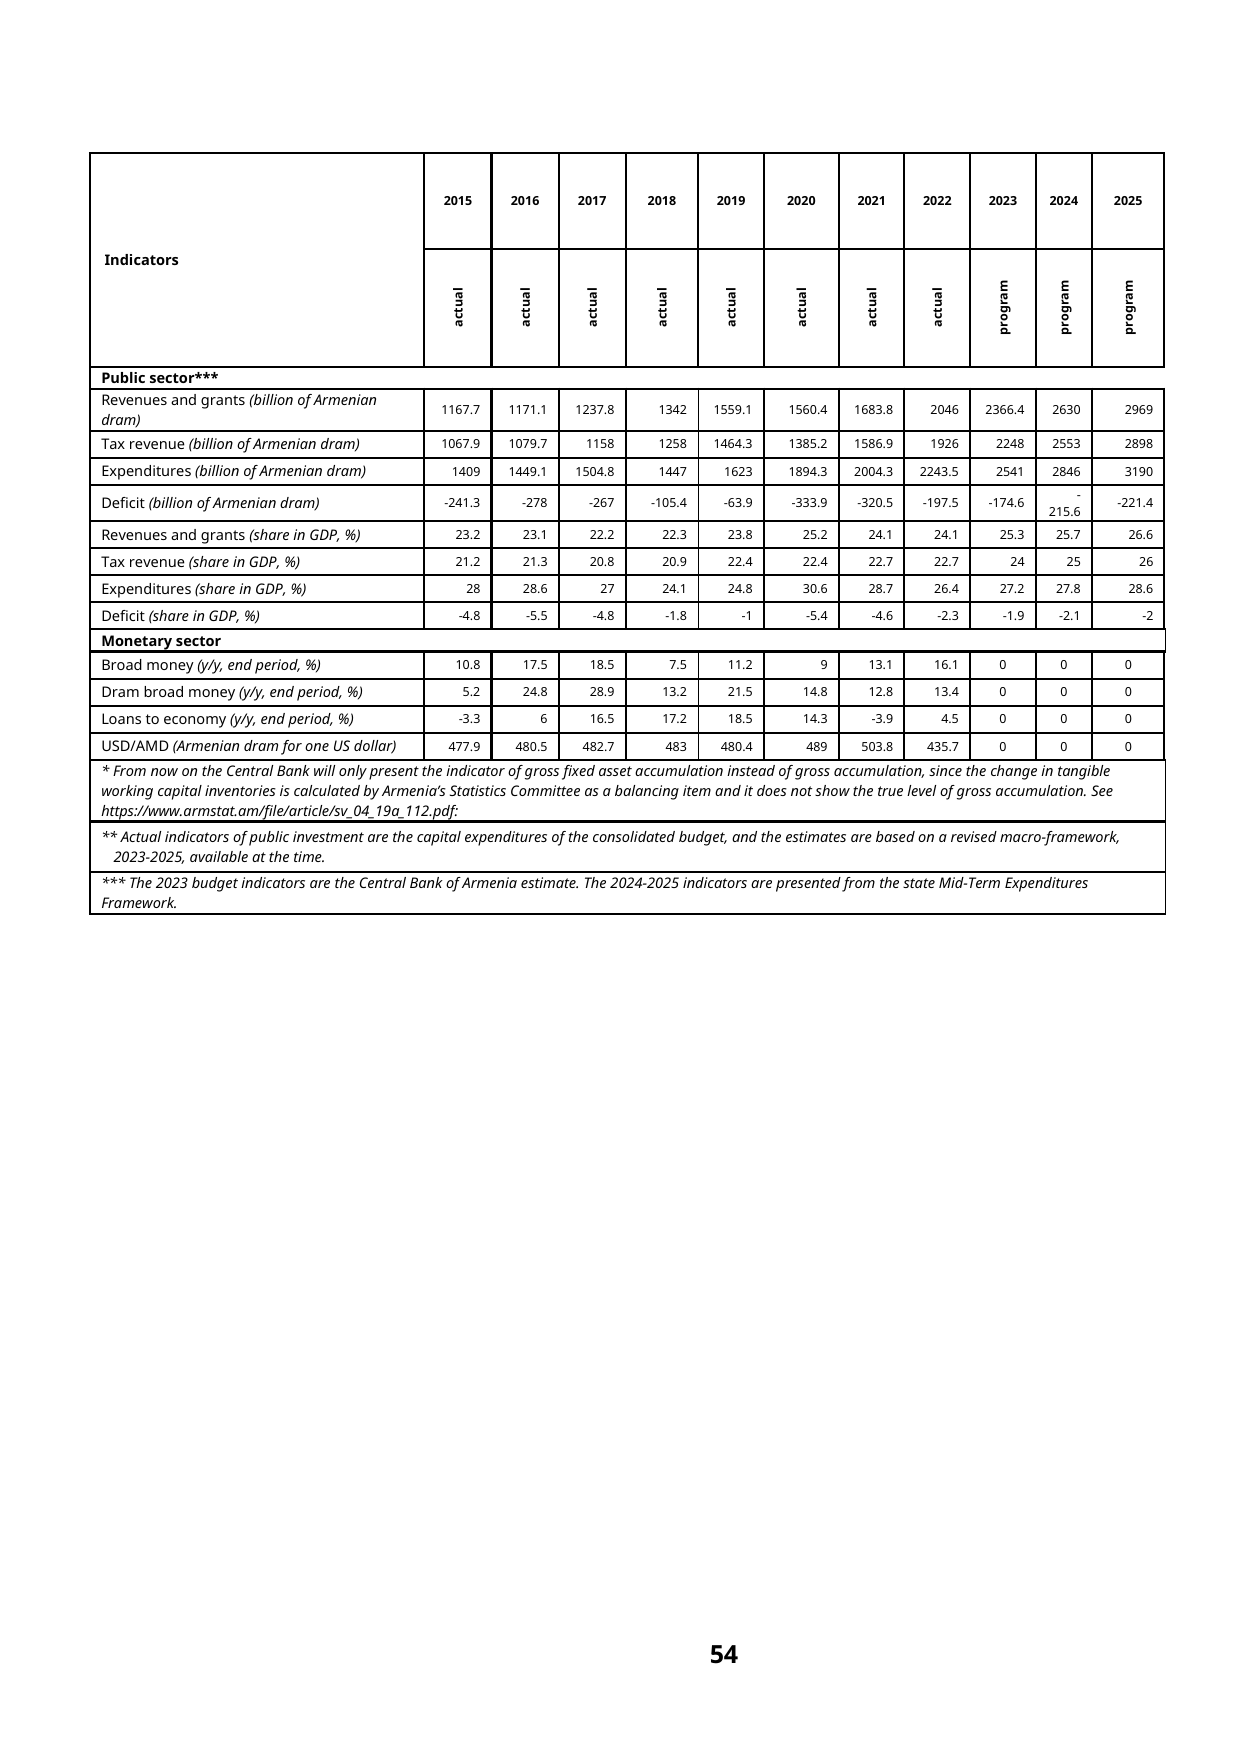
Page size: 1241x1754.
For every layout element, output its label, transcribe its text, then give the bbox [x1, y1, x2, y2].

table_cell 21.3 [493, 549, 558, 574]
table_cell 24.8 [493, 680, 558, 704]
table_cell 7.5 [627, 653, 698, 677]
table_cell 17.2 [627, 707, 698, 732]
table_header 2021 [840, 154, 903, 248]
table_cell 5.2 [425, 680, 490, 704]
table_cell 14.8 [765, 680, 838, 704]
table_cell 0 [1093, 653, 1163, 677]
table_cell 16.5 [560, 707, 625, 732]
table_cell 1926 [905, 432, 969, 457]
table_cell 0 [971, 653, 1035, 677]
table_cell 1464.3 [699, 432, 763, 457]
table_cell 1559.1 [699, 390, 763, 429]
table_cell -63.9 [699, 486, 763, 520]
table_cell actual [560, 250, 625, 366]
table_cell 1560.4 [765, 390, 838, 429]
table_cell 0 [1037, 653, 1091, 677]
table_cell 2248 [971, 432, 1035, 457]
table_cell 24 [971, 549, 1035, 574]
table_cell 24.1 [627, 576, 698, 601]
table_cell 480.5 [493, 734, 558, 759]
table_cell 2243.5 [905, 459, 969, 484]
table_cell -278 [493, 486, 558, 520]
table_cell 21.5 [699, 680, 763, 704]
table_cell 480.4 [699, 734, 763, 759]
table_cell 2541 [971, 459, 1035, 484]
table_cell *** The 2023 budget indicators are the Central Bank of Armenia estimate. The 2024-2025 indicators are presented from the state Mid-Term Expenditures Framework. [91, 873, 1165, 912]
table_cell 25.3 [971, 522, 1035, 547]
table_cell 2366.4 [971, 390, 1035, 429]
table_cell 0 [1037, 680, 1091, 704]
table_cell 503.8 [840, 734, 903, 759]
table_cell 1079.7 [493, 432, 558, 457]
table_cell 2004.3 [840, 459, 903, 484]
table_cell 435.7 [905, 734, 969, 759]
table_cell 17.5 [493, 653, 558, 677]
table_cell program [1093, 250, 1163, 366]
table_cell 20.9 [627, 549, 698, 574]
table_cell 23.2 [425, 522, 490, 547]
table_cell 6 [493, 707, 558, 732]
table_cell 22.3 [627, 522, 698, 547]
table_cell -215.6 [1037, 486, 1091, 520]
table_cell 0 [1037, 734, 1091, 759]
table_cell USD/AMD (Armenian dram for one US dollar) [91, 734, 423, 759]
table_cell 1171.1 [493, 390, 558, 429]
table_cell 24.8 [699, 576, 763, 601]
table_cell 13.4 [905, 680, 969, 704]
table_header 2024 [1037, 154, 1091, 248]
table_cell 0 [1093, 680, 1163, 704]
table_header 2023 [971, 154, 1035, 248]
table_cell ** Actual indicators of public investment are the capital expenditures of the consolidated budget, and the estimates are based on a revised macro-framework, 2023-2025, available at the time. [91, 823, 1165, 871]
table_cell 12.8 [840, 680, 903, 704]
table_cell actual [840, 250, 903, 366]
table_header 2017 [560, 154, 625, 248]
table_cell Revenues and grants (share in GDP, %) [91, 522, 423, 547]
table_cell 24.1 [840, 522, 903, 547]
table_cell 26.6 [1093, 522, 1163, 547]
table_cell 2969 [1093, 390, 1163, 429]
table_header 2022 [905, 154, 969, 248]
table_cell 13.2 [627, 680, 698, 704]
table_cell 2898 [1093, 432, 1163, 457]
table_cell -1.8 [627, 603, 698, 628]
table_cell 28.6 [1093, 576, 1163, 601]
table_cell 0 [1037, 707, 1091, 732]
table_cell 1894.3 [765, 459, 838, 484]
table_cell -4.8 [425, 603, 490, 628]
table_cell 0 [1093, 707, 1163, 732]
table_header Indicators [91, 154, 423, 366]
table_cell 16.1 [905, 653, 969, 677]
table_cell 1683.8 [840, 390, 903, 429]
table_cell Broad money (y/y, end period, %) [91, 653, 423, 677]
table_cell -4.8 [560, 603, 625, 628]
table_cell 2553 [1037, 432, 1091, 457]
table_cell 11.2 [699, 653, 763, 677]
table_cell 22.7 [840, 549, 903, 574]
table_cell 2046 [905, 390, 969, 429]
table_cell Loans to economy (y/y, end period, %) [91, 707, 423, 732]
table_header 2020 [765, 154, 838, 248]
table_header 2025 [1093, 154, 1163, 248]
table_cell 0 [971, 707, 1035, 732]
table_cell 1447 [627, 459, 698, 484]
table_cell 1449.1 [493, 459, 558, 484]
table_cell 482.7 [560, 734, 625, 759]
table_cell 25 [1037, 549, 1091, 574]
table_cell 477.9 [425, 734, 490, 759]
table_cell 1586.9 [840, 432, 903, 457]
table_cell -333.9 [765, 486, 838, 520]
table_cell 0 [1093, 734, 1163, 759]
table_cell 489 [765, 734, 838, 759]
table_cell 1342 [627, 390, 698, 429]
table_cell 28.9 [560, 680, 625, 704]
table_cell 9 [765, 653, 838, 677]
table_cell -105.4 [627, 486, 698, 520]
table_cell 25.2 [765, 522, 838, 547]
table_header 2015 [425, 154, 490, 248]
table_cell -1 [699, 603, 763, 628]
table_cell actual [765, 250, 838, 366]
table_cell -197.5 [905, 486, 969, 520]
table_cell 22.7 [905, 549, 969, 574]
table_cell -2 [1093, 603, 1163, 628]
table_cell actual [425, 250, 490, 366]
table_cell Tax revenue (billion of Armenian dram) [91, 432, 423, 457]
table_cell -3.3 [425, 707, 490, 732]
table_cell 1067.9 [425, 432, 490, 457]
table_cell 20.8 [560, 549, 625, 574]
table_cell -5.5 [493, 603, 558, 628]
table_cell -3.9 [840, 707, 903, 732]
table_cell -267 [560, 486, 625, 520]
table_cell 13.1 [840, 653, 903, 677]
table_cell 1623 [699, 459, 763, 484]
table_cell -241.3 [425, 486, 490, 520]
table_cell 22.4 [699, 549, 763, 574]
table_cell 28.7 [840, 576, 903, 601]
table_cell 1237.8 [560, 390, 625, 429]
table_cell actual [493, 250, 558, 366]
table_cell program [971, 250, 1035, 366]
table_cell Public sector*** [91, 366, 1166, 388]
table_cell 3190 [1093, 459, 1163, 484]
table_cell -174.6 [971, 486, 1035, 520]
table_cell 24.1 [905, 522, 969, 547]
table_header 2018 [627, 154, 697, 248]
table_cell 28 [425, 576, 490, 601]
table_cell 1385.2 [765, 432, 838, 457]
table_cell Deficit (billion of Armenian dram) [91, 486, 423, 520]
table_cell 27 [560, 576, 625, 601]
table_cell 1409 [425, 459, 490, 484]
table_cell Revenues and grants (billion of Armenian dram) [91, 390, 423, 429]
table_cell -5.4 [765, 603, 838, 628]
table_cell Monetary sector [91, 630, 1165, 650]
table_header 2016 [493, 154, 558, 248]
table_cell program [1037, 250, 1091, 366]
table_cell 21.2 [425, 549, 490, 574]
table_cell 23.1 [493, 522, 558, 547]
table_cell -4.6 [840, 603, 903, 628]
table_cell 1158 [560, 432, 625, 457]
table_cell 28.6 [493, 576, 558, 601]
table_cell 30.6 [765, 576, 838, 601]
table_cell 27.2 [971, 576, 1035, 601]
table_cell 22.2 [560, 522, 625, 547]
table_cell Expenditures (share in GDP, %) [91, 576, 423, 601]
table_cell 26.4 [905, 576, 969, 601]
table_cell 27.8 [1037, 576, 1091, 601]
table_cell -2.1 [1037, 603, 1091, 628]
table_cell actual [905, 250, 969, 366]
table_cell 483 [627, 734, 698, 759]
table_cell 2846 [1037, 459, 1091, 484]
table_cell 14.3 [765, 707, 838, 732]
table_cell Expenditures (billion of Armenian dram) [91, 459, 423, 484]
table_cell 1167.7 [425, 390, 490, 429]
table_cell 22.4 [765, 549, 838, 574]
table_cell -1.9 [971, 603, 1035, 628]
table_cell Tax revenue (share in GDP, %) [91, 549, 423, 574]
table_cell Deficit (share in GDP, %) [91, 603, 423, 628]
table_cell 18.5 [560, 653, 625, 677]
table_cell * From now on the Central Bank will only present the indicator of gross fixed asset accumulation instead of gross accumulation, since the change in tangible working capital inventories is calculated by Armenia’s Statistics Committee as a balancing item and it does not show the true level of gross accumulation. See https://www.armstat.am/file/article/sv_04_19a_112.pdf: [91, 761, 1165, 820]
table_cell 10.8 [425, 653, 490, 677]
table_cell -2.3 [905, 603, 969, 628]
table_cell 2630 [1037, 390, 1091, 429]
table_cell Dram broad money (y/y, end period, %) [91, 680, 423, 704]
table_cell actual [699, 250, 763, 366]
table_cell 1258 [627, 432, 698, 457]
table_cell 25.7 [1037, 522, 1091, 547]
table_cell 23.8 [699, 522, 763, 547]
table_cell -320.5 [840, 486, 903, 520]
table_cell -221.4 [1093, 486, 1163, 520]
table_cell 18.5 [699, 707, 763, 732]
table_cell 1504.8 [560, 459, 625, 484]
table_cell actual [627, 250, 697, 366]
table_cell 0 [971, 680, 1035, 704]
table_cell 0 [971, 734, 1035, 759]
table_cell 26 [1093, 549, 1163, 574]
table_header 2019 [699, 154, 763, 248]
table_cell 4.5 [905, 707, 969, 732]
